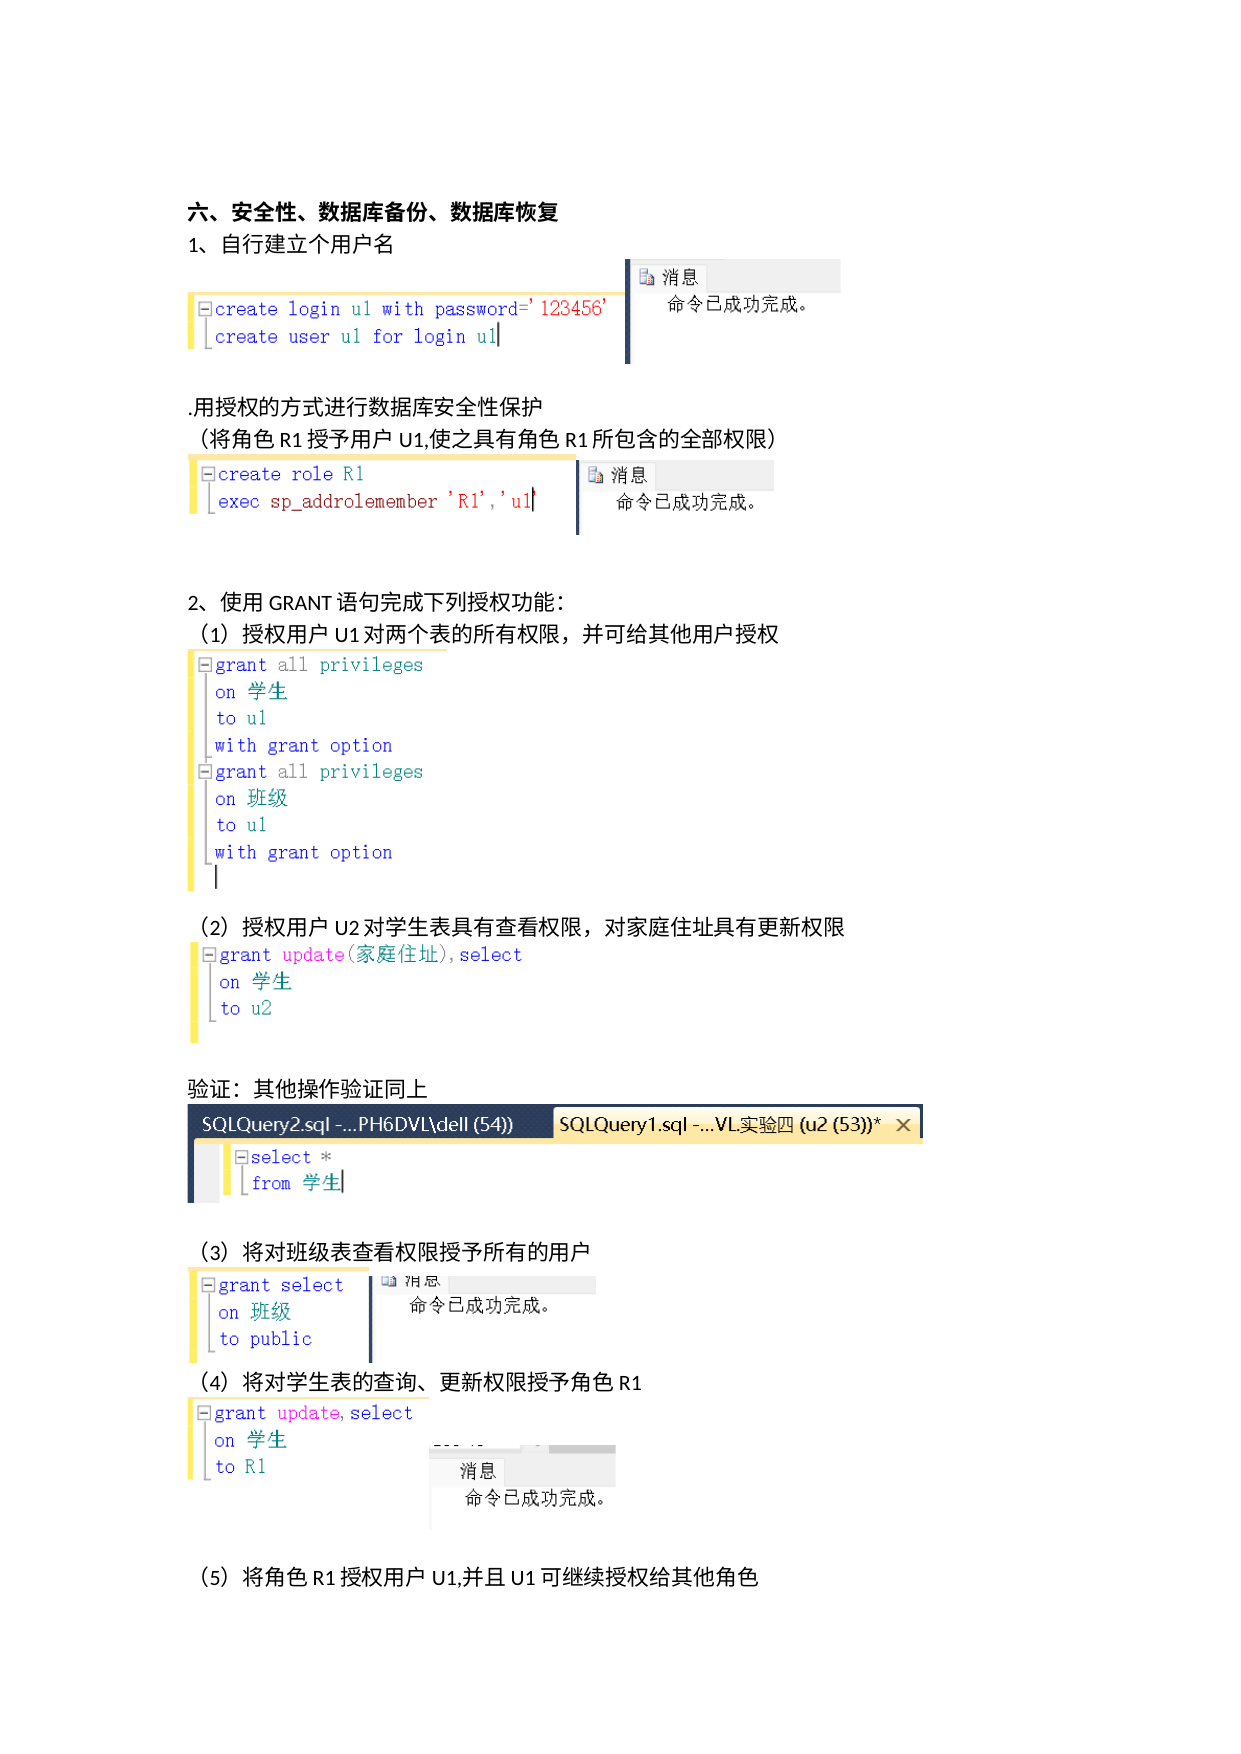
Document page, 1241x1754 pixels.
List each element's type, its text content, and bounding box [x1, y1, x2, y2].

text 1、自行建立个用户名 [187, 227, 1053, 259]
text .用授权的方式进行数据库安全性保护 [187, 389, 1053, 422]
list 授权用户U2对学生表具有查看权限，对家庭住址具有更新权限 [187, 909, 1053, 942]
list 授权用户U1对两个表的所有权限，并可给其他用户授权 [187, 617, 1053, 649]
picture [187, 1267, 596, 1363]
list 将对学生表的查询、更新权限授予角色R1 [187, 1364, 1053, 1397]
list 安全性、数据库备份、数据库恢复 [187, 194, 1053, 227]
list 2、使用GRANT语句完成下列授权功能： [187, 584, 1053, 617]
picture [187, 1397, 616, 1530]
picture [187, 649, 447, 892]
picture [187, 942, 558, 1043]
picture [187, 1104, 923, 1203]
picture [187, 259, 841, 364]
list 将对班级表查看权限授予所有的用户 [187, 1234, 1053, 1267]
list 将角色R1授权用户U1,并且U1可继续授权给其他角色 [187, 1559, 1053, 1592]
picture [187, 454, 774, 535]
text （将角色R1授予用户U1,使之具有角色R1所包含的全部权限） [187, 422, 1053, 454]
